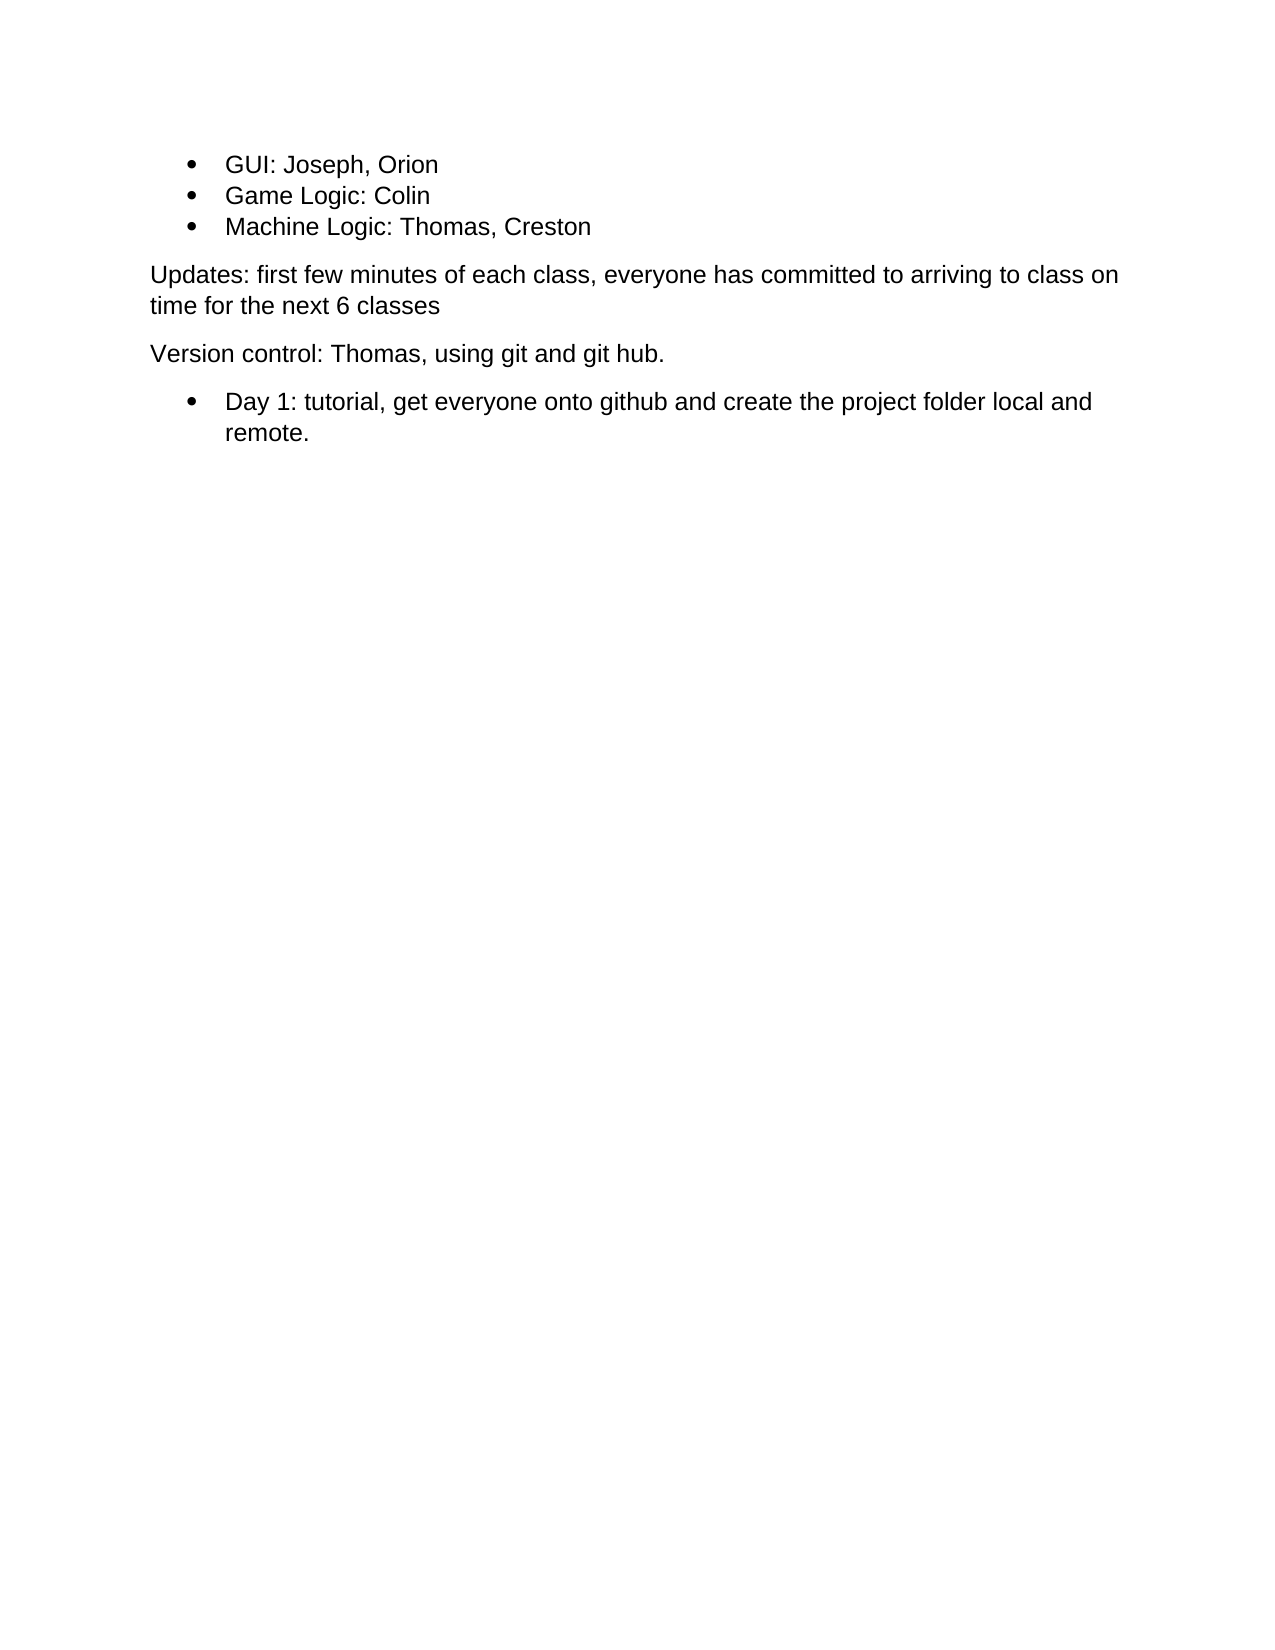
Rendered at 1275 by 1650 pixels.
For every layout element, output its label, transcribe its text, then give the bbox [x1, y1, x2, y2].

list Day 1: tutorial, get everyone onto github and create the project folder local and remote. [187, 387, 1125, 446]
text Version control: Thomas, using git and git hub. [150, 339, 1125, 368]
list Machine Logic: Thomas, Creston [187, 212, 1125, 241]
list GUI: Joseph, Orion [187, 150, 1125, 179]
text Updates: first few minutes of each class, everyone has committed to arriving to class on time for the next 6 classes [150, 260, 1125, 320]
list Game Logic: Colin [187, 181, 1125, 210]
